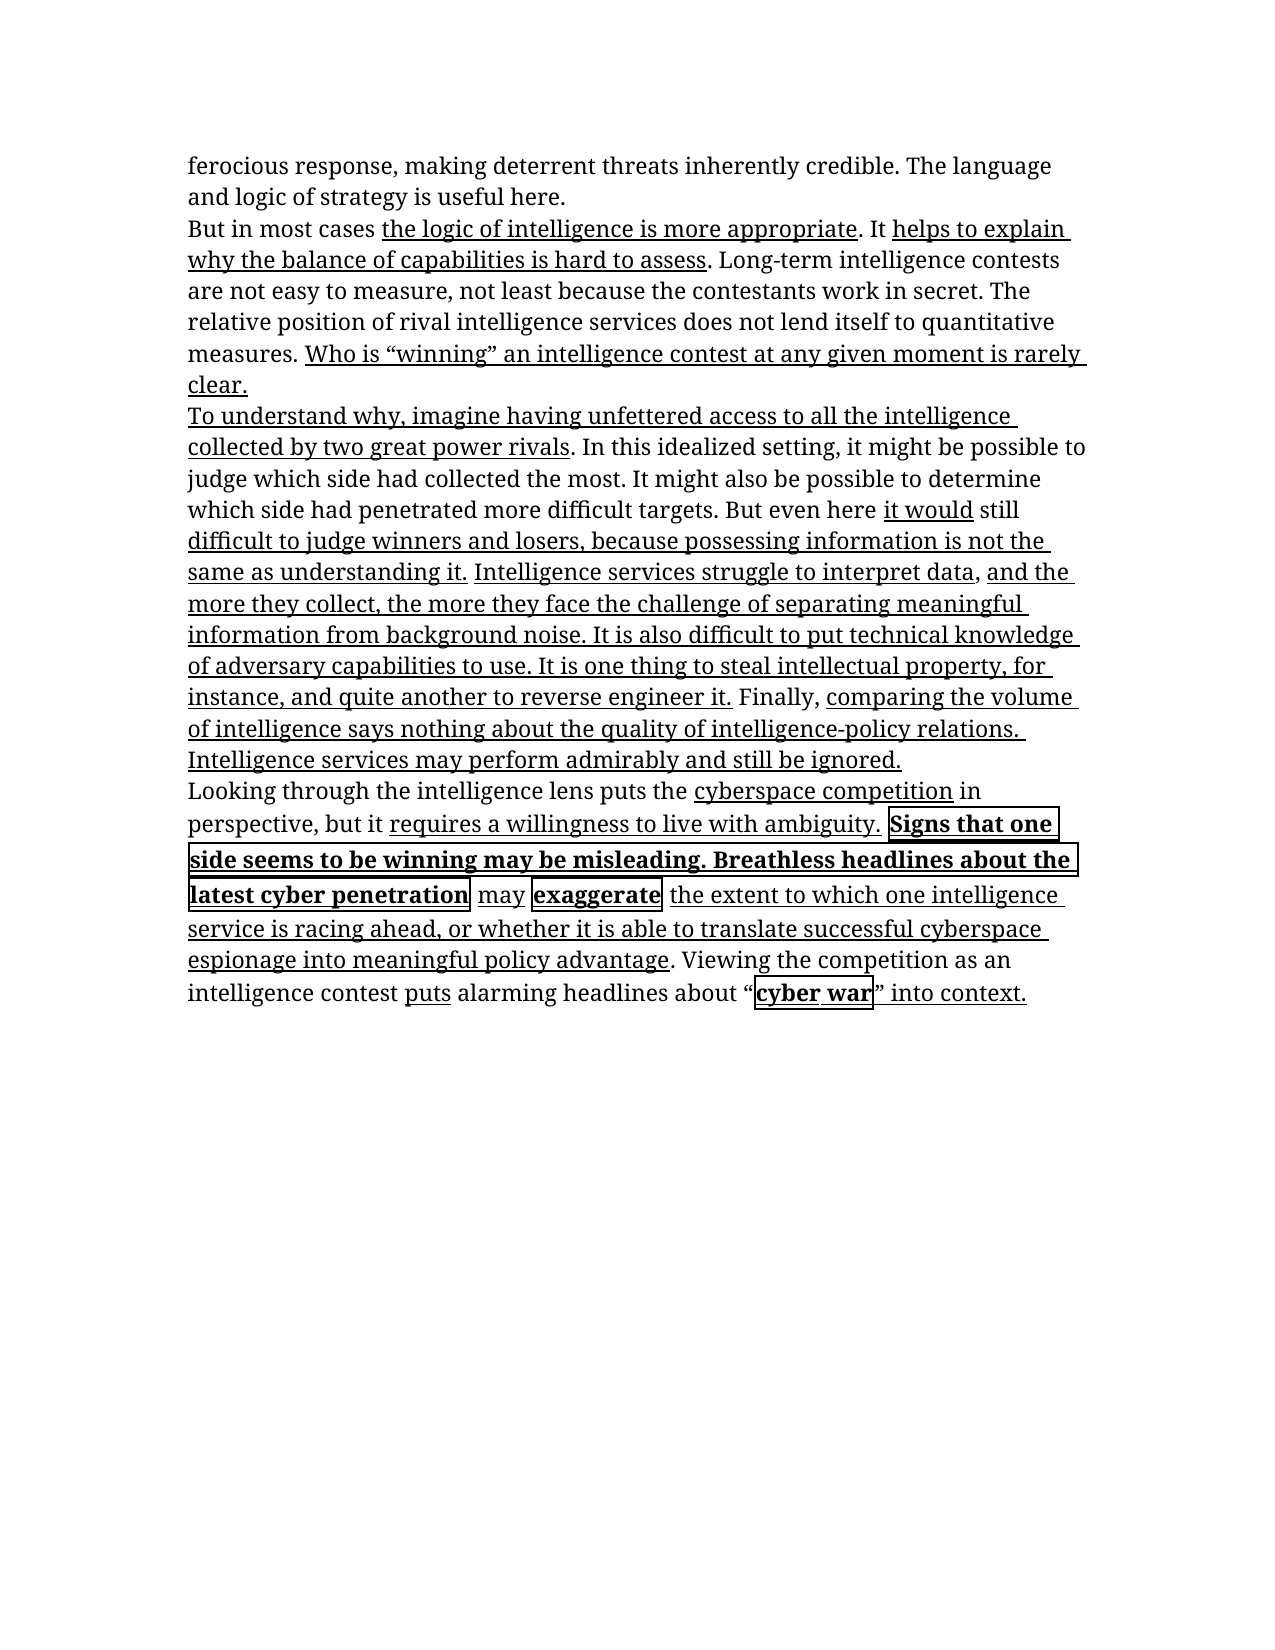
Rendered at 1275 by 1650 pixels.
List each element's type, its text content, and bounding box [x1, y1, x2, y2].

text To understand why, imagine having unfettered access to all the intelligence collected by two great power rivals. In this idealized setting, it might be possible to judge which side had collected the most. It might also be possible to determine which side had penetrated more difficult targets. But even here it would still difficult to judge winners and losers, because possessing information is not the same as understanding it. Intelligence services struggle to interpret data, and the more they collect, the more they face the challenge of separating meaningful information from background noise. It is also difficult to put technical knowledge of adversary capabilities to use. It is one thing to steal intellectual property, for instance, and quite another to reverse engineer it. Finally, comparing the volume of intelligence says nothing about the quality of intelligence-policy relations. Intelligence services may perform admirably and still be ignored. [187, 400, 1087, 775]
text Looking through the intelligence lens puts the cyberspace competition in perspective, but it requires a willingness to live with ambiguity. Signs that one side seems to be winning may be misleading. Breathless headlines about the latest cyber penetration may exaggerate the extent to which one intelligence service is racing ahead, or whether it is able to translate successful cyberspace espionage into meaningful policy advantage. Viewing the competition as an intelligence contest puts alarming headlines about “cyber war” into context. [187, 775, 1087, 1010]
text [187, 150, 1087, 212]
text But in most cases the logic of intelligence is more appropriate. It helps to explain why the balance of capabilities is hard to assess. Long-term intelligence contests are not easy to measure, not least because the contestants work in secret. The relative position of rival intelligence services does not lend itself to quantitative measures. Who is “winning” an intelligence contest at any given moment is rarely clear. [187, 212, 1087, 400]
